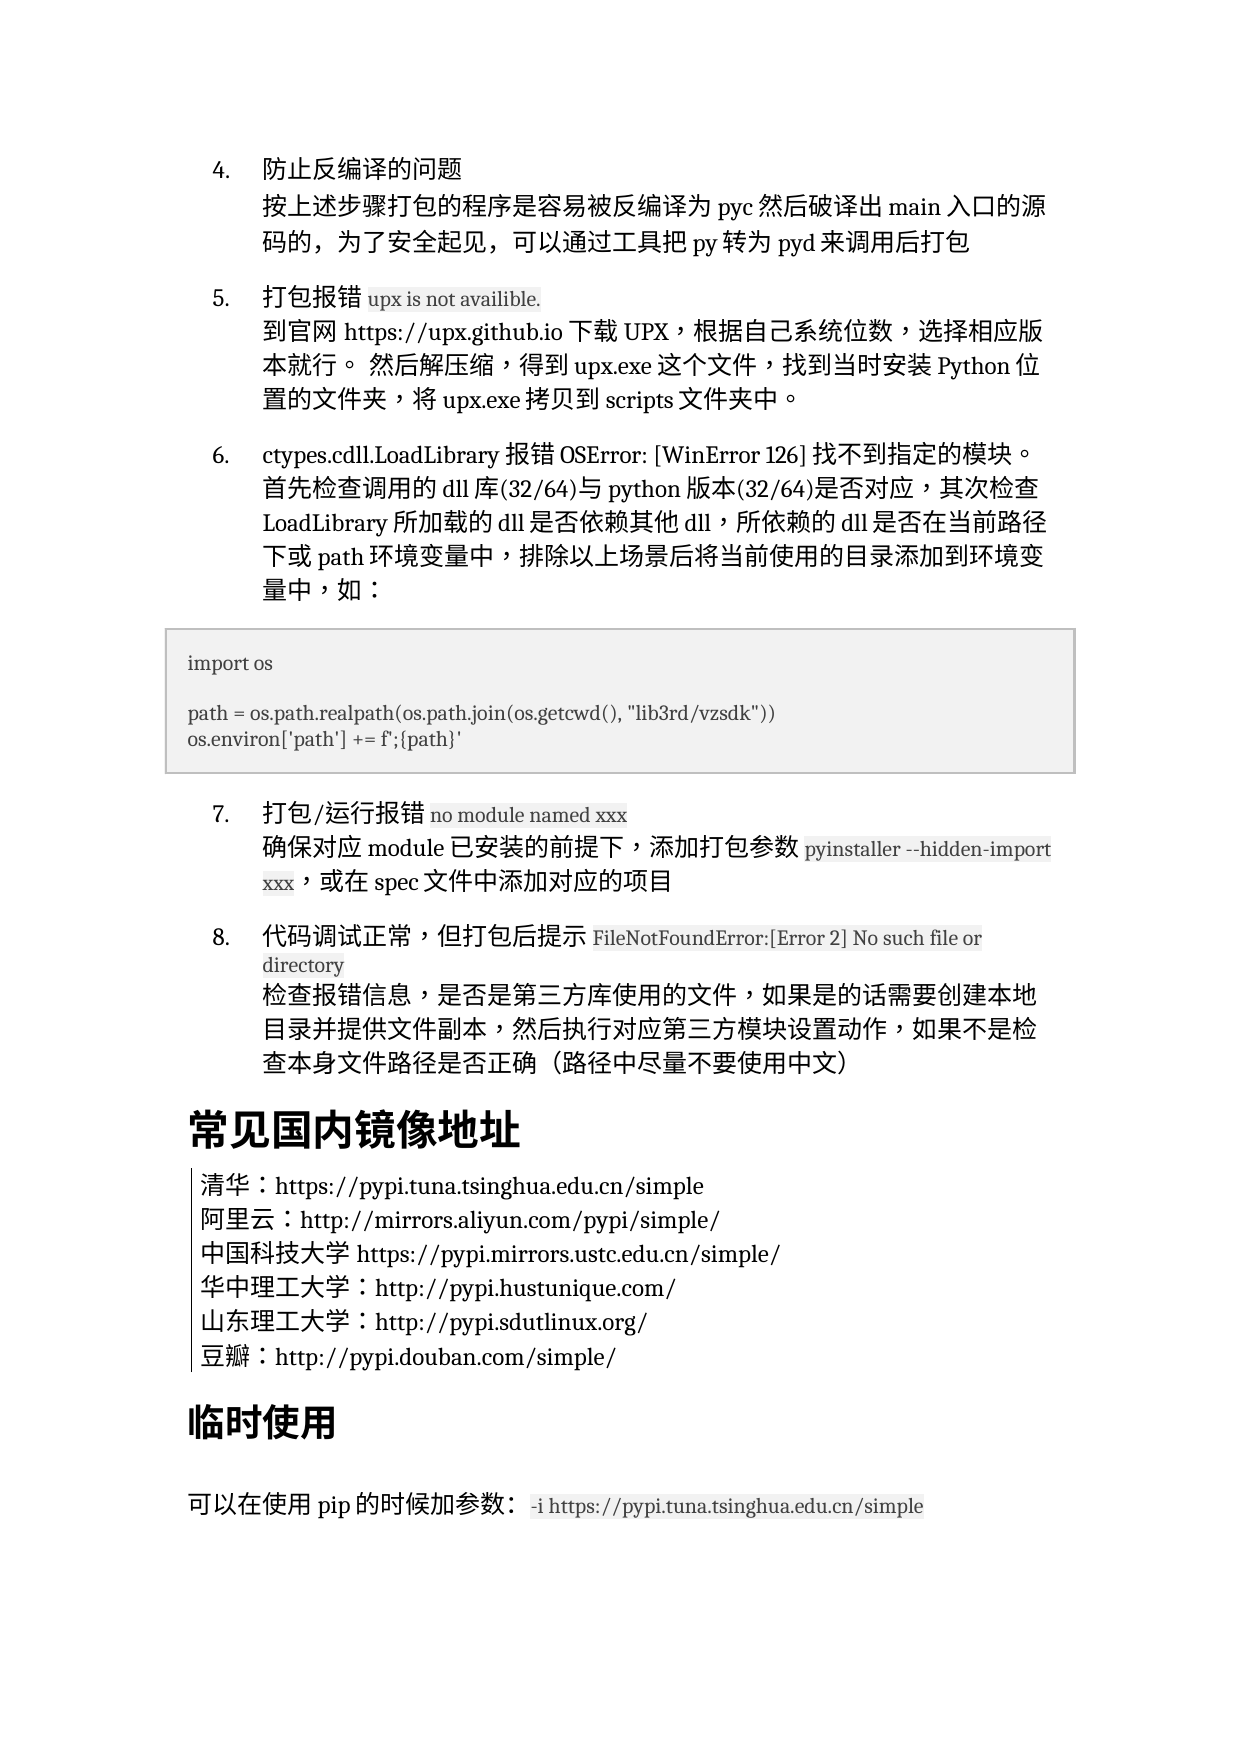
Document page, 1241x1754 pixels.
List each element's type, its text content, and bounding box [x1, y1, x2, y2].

list 打包/运行报错no module named xxx 确保对应module已安装的前提下，添加打包参数pyinstaller --hidden-import xxx，或在spec文件中添加对应的项目 [212, 795, 1053, 897]
text 可以在使用pip的时候加参数：-i https://pypi.tuna.tsinghua.edu.cn/simple [187, 1485, 1053, 1521]
text 清华：https://pypi.tuna.tsinghua.edu.cn/simple 阿里云：http://mirrors.aliyun.com/pypi/simple/ 中国科技大学 https://pypi.mirrors.ustc.edu.cn/simple/ 华中理工大学：http://pypi.hustunique.com/ 山东理工大学：http://pypi.sdutlinux.org/ 豆瓣：http://pypi.douban.com/simple/ [192, 1168, 1002, 1372]
list 代码调试正常，但打包后提示FileNotFoundError:[Error 2] No such file or directory 检查报错信息，是否是第三方库使用的文件，如果是的话需要创建本地目录并提供文件副本，然后执行对应第三方模块设置动作，如果不是检查本身文件路径是否正确（路径中尽量不要使用中文） [212, 918, 1053, 1080]
list 防止反编译的问题 按上述步骤打包的程序是容易被反编译为pyc然后破译出main入口的源码的，为了安全起见，可以通过工具把py转为pyd来调用后打包 [212, 150, 1053, 259]
text import os path = os.path.realpath(os.path.join(os.getcwd(), "lib3rd/vzsdk")) os.environ['path'] += f';{path}' [167, 630, 1073, 772]
subtitle 临时使用 [187, 1393, 1053, 1447]
subtitle 常见国内镜像地址 [187, 1101, 1053, 1157]
list ctypes.cdll.LoadLibrary报错OSError: [WinError 126] 找不到指定的模块。 首先检查调用的dll库(32/64)与python版本(32/64)是否对应，其次检查LoadLibrary所加载的dll是否依赖其他dll，所依赖的dll是否在当前路径下或path环境变量中，排除以上场景后将当前使用的目录添加到环境变量中，如： [212, 437, 1053, 607]
list 打包报错upx is not availible. 到官网 https://upx.github.io 下载UPX，根据自己系统位数，选择相应版本就行。 然后解压缩，得到upx.exe这个文件，找到当时安装Python位置的文件夹，将upx.exe拷贝到scripts文件夹中。 [212, 279, 1053, 416]
